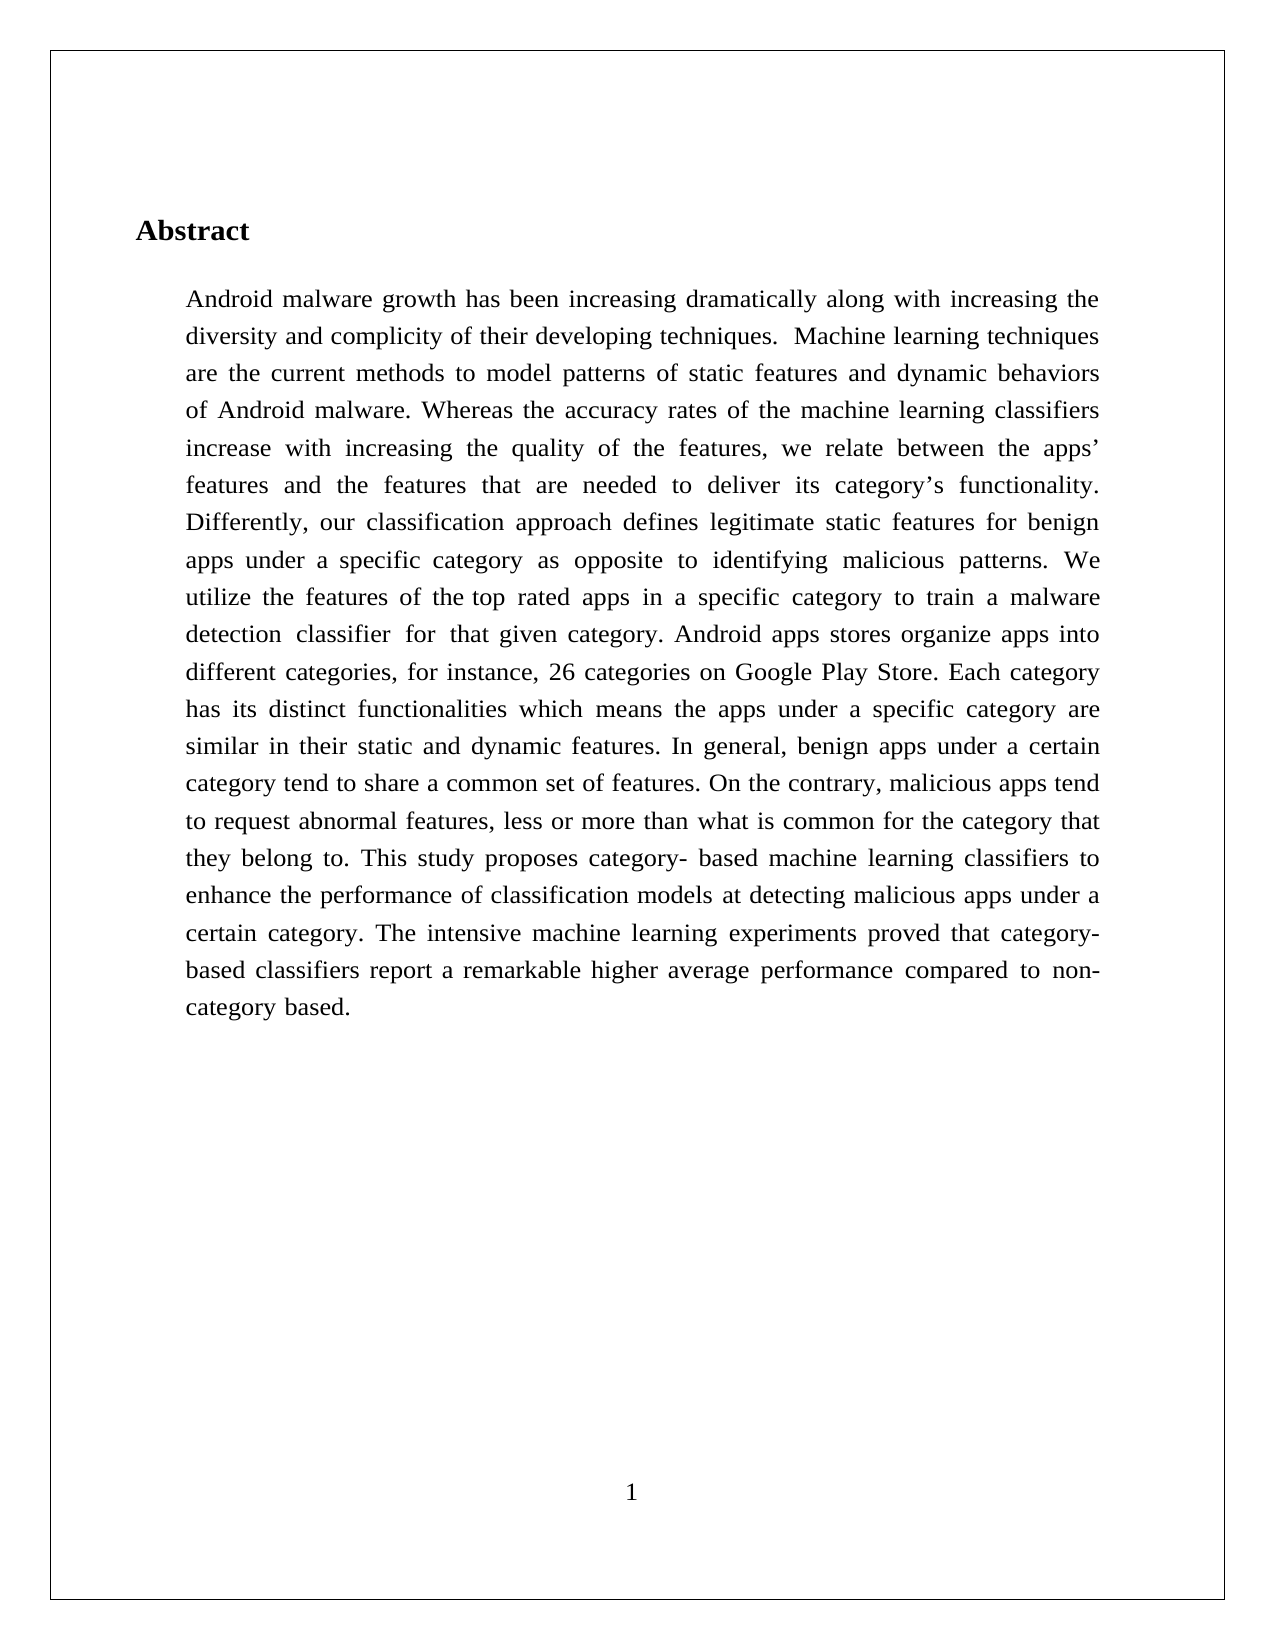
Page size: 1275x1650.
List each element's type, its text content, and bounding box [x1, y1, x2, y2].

text Abstract [135, 213, 1146, 246]
text 1 [185, 1477, 1100, 1506]
text Android malware growth has been increasing dramatically along with increasing the diversity and complicity of their developing techniques. Machine learning techniques are the current methods to model patterns of static features and dynamic behaviors of Android malware. Whereas the accuracy rates of the machine learning classifiers increase with increasing the quality of the features, we relate between the apps’ features and the features that are needed to deliver its category’s functionality. Differently, our classification approach defines legitimate static features for benign apps under a specific category as opposite to identifying malicious patterns. We utilize the features of the top rated apps in a specific category to train a malware detection classifier for that given category. Android apps stores organize apps into different categories, for instance, 26 categories on Google Play Store. Each category has its distinct functionalities which means the apps under a specific category are similar in their static and dynamic features. In general, benign apps under a certain category tend to share a common set of features. On the contrary, malicious apps tend to request abnormal features, less or more than what is common for the category that they belong to. This study proposes category- based machine learning classifiers to enhance the performance of classification models at detecting malicious apps under a certain category. The intensive machine learning experiments proved that category-based classifiers report a remarkable higher average performance compared to non-category based. [185, 284, 1100, 1021]
